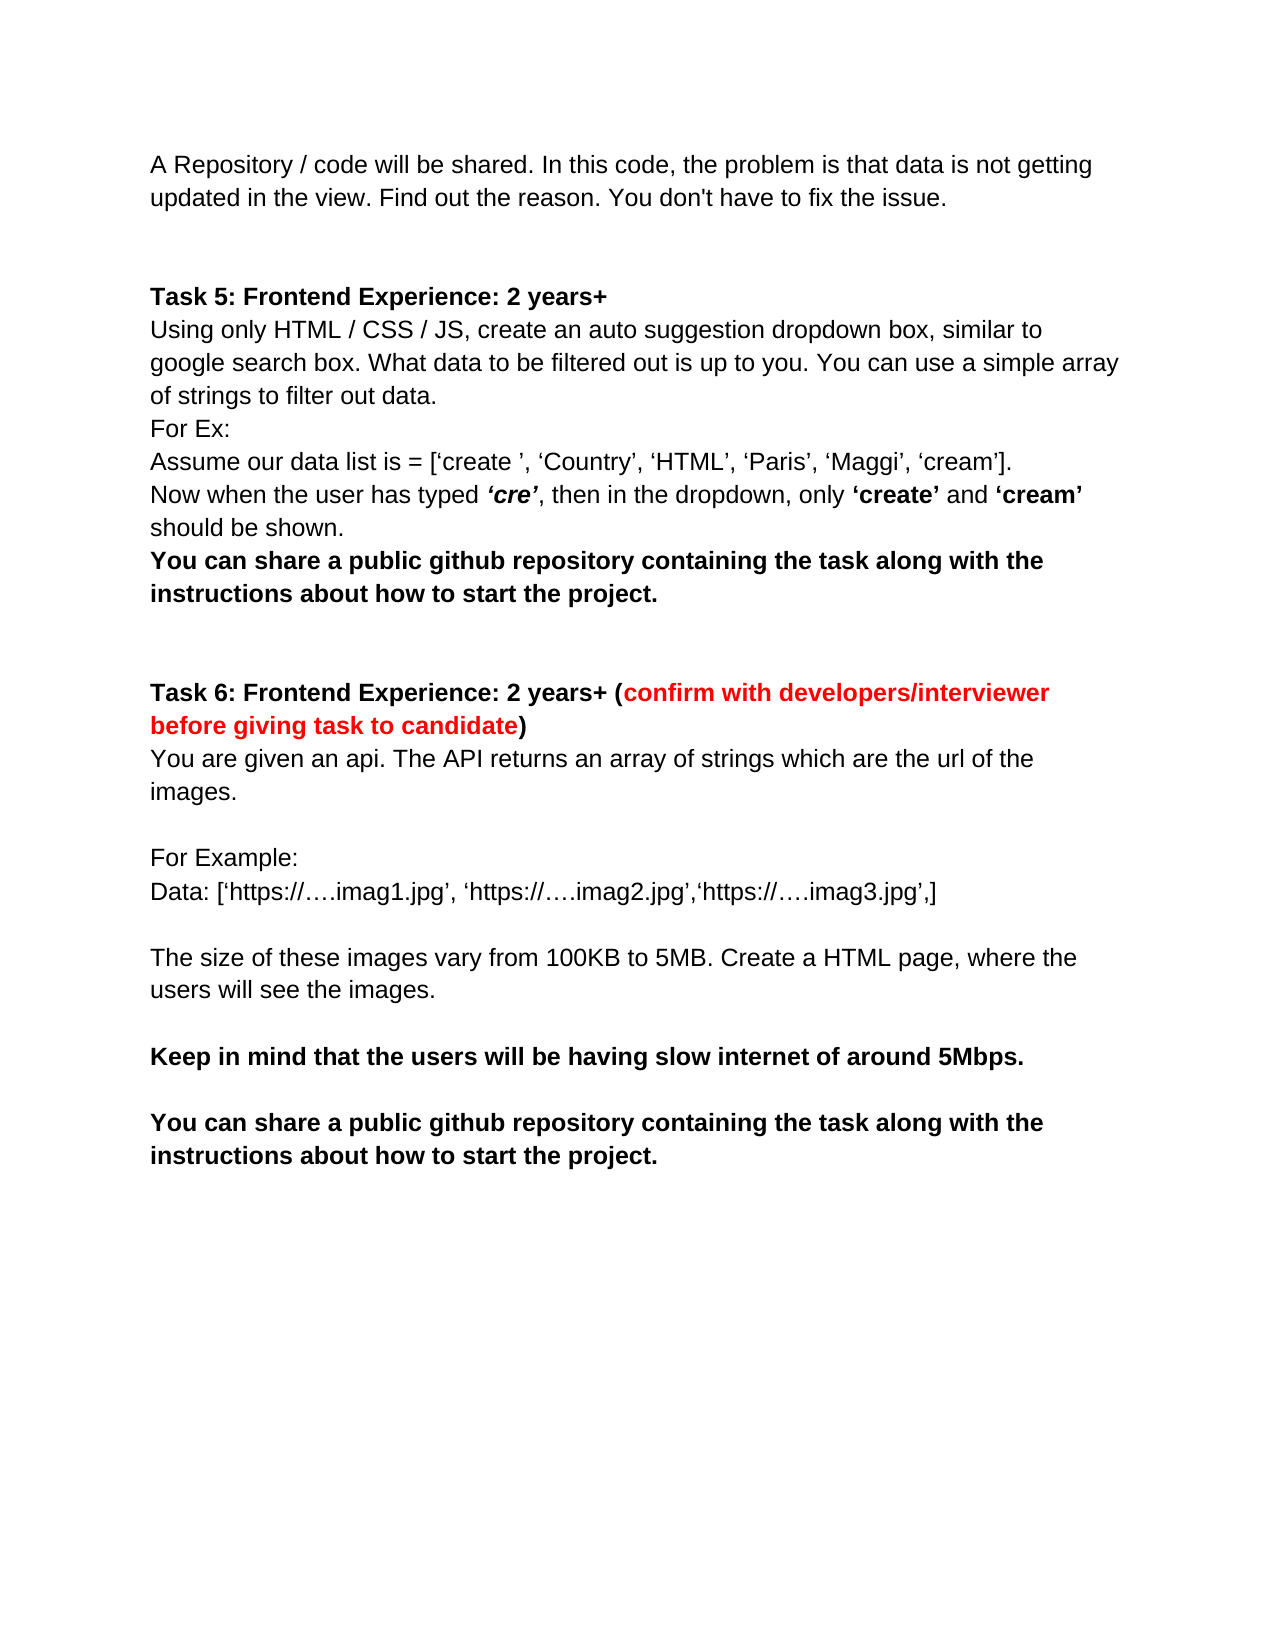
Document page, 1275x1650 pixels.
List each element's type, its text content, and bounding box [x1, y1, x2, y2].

text Now when the user has typed ‘cre’, then in the dropdown, only ‘create’ and ‘cream’ should be shown. [150, 480, 1125, 542]
text Task 5: Frontend Experience: 2 years+ [150, 282, 1125, 311]
text Data: [‘https://….imag1.jpg’, ‘https://….imag2.jpg’,‘https://….imag3.jpg’,] [150, 876, 1125, 905]
text For Ex: [150, 414, 1125, 443]
text For Example: [150, 843, 1125, 872]
text A Repository / code will be shared. In this code, the problem is that data is not getting updated in the view. Find out the reason. You don't have to fix the issue. [150, 150, 1125, 212]
text The size of these images vary from 100KB to 5MB. Create a HTML page, where the users will see the images. [150, 942, 1125, 1004]
text Keep in mind that the users will be having slow internet of around 5Mbps. [150, 1042, 1125, 1070]
text You can share a public github repository containing the task along with the instructions about how to start the project. [150, 1108, 1125, 1169]
text Task 6: Frontend Experience: 2 years+ (confirm with developers/interviewer before giving task to candidate) [150, 678, 1125, 740]
text You are given an api. The API returns an array of strings which are the url of the images. [150, 744, 1125, 806]
text Using only HTML / CSS / JS, create an auto suggestion dropdown box, similar to google search box. What data to be filtered out is up to you. You can use a simple array of strings to filter out data. [150, 315, 1125, 410]
text You can share a public github repository containing the task along with the instructions about how to start the project. [150, 546, 1125, 608]
text Assume our data list is = [‘create ’, ‘Country’, ‘HTML’, ‘Paris’, ‘Maggi’, ‘cream’]. [150, 447, 1125, 476]
